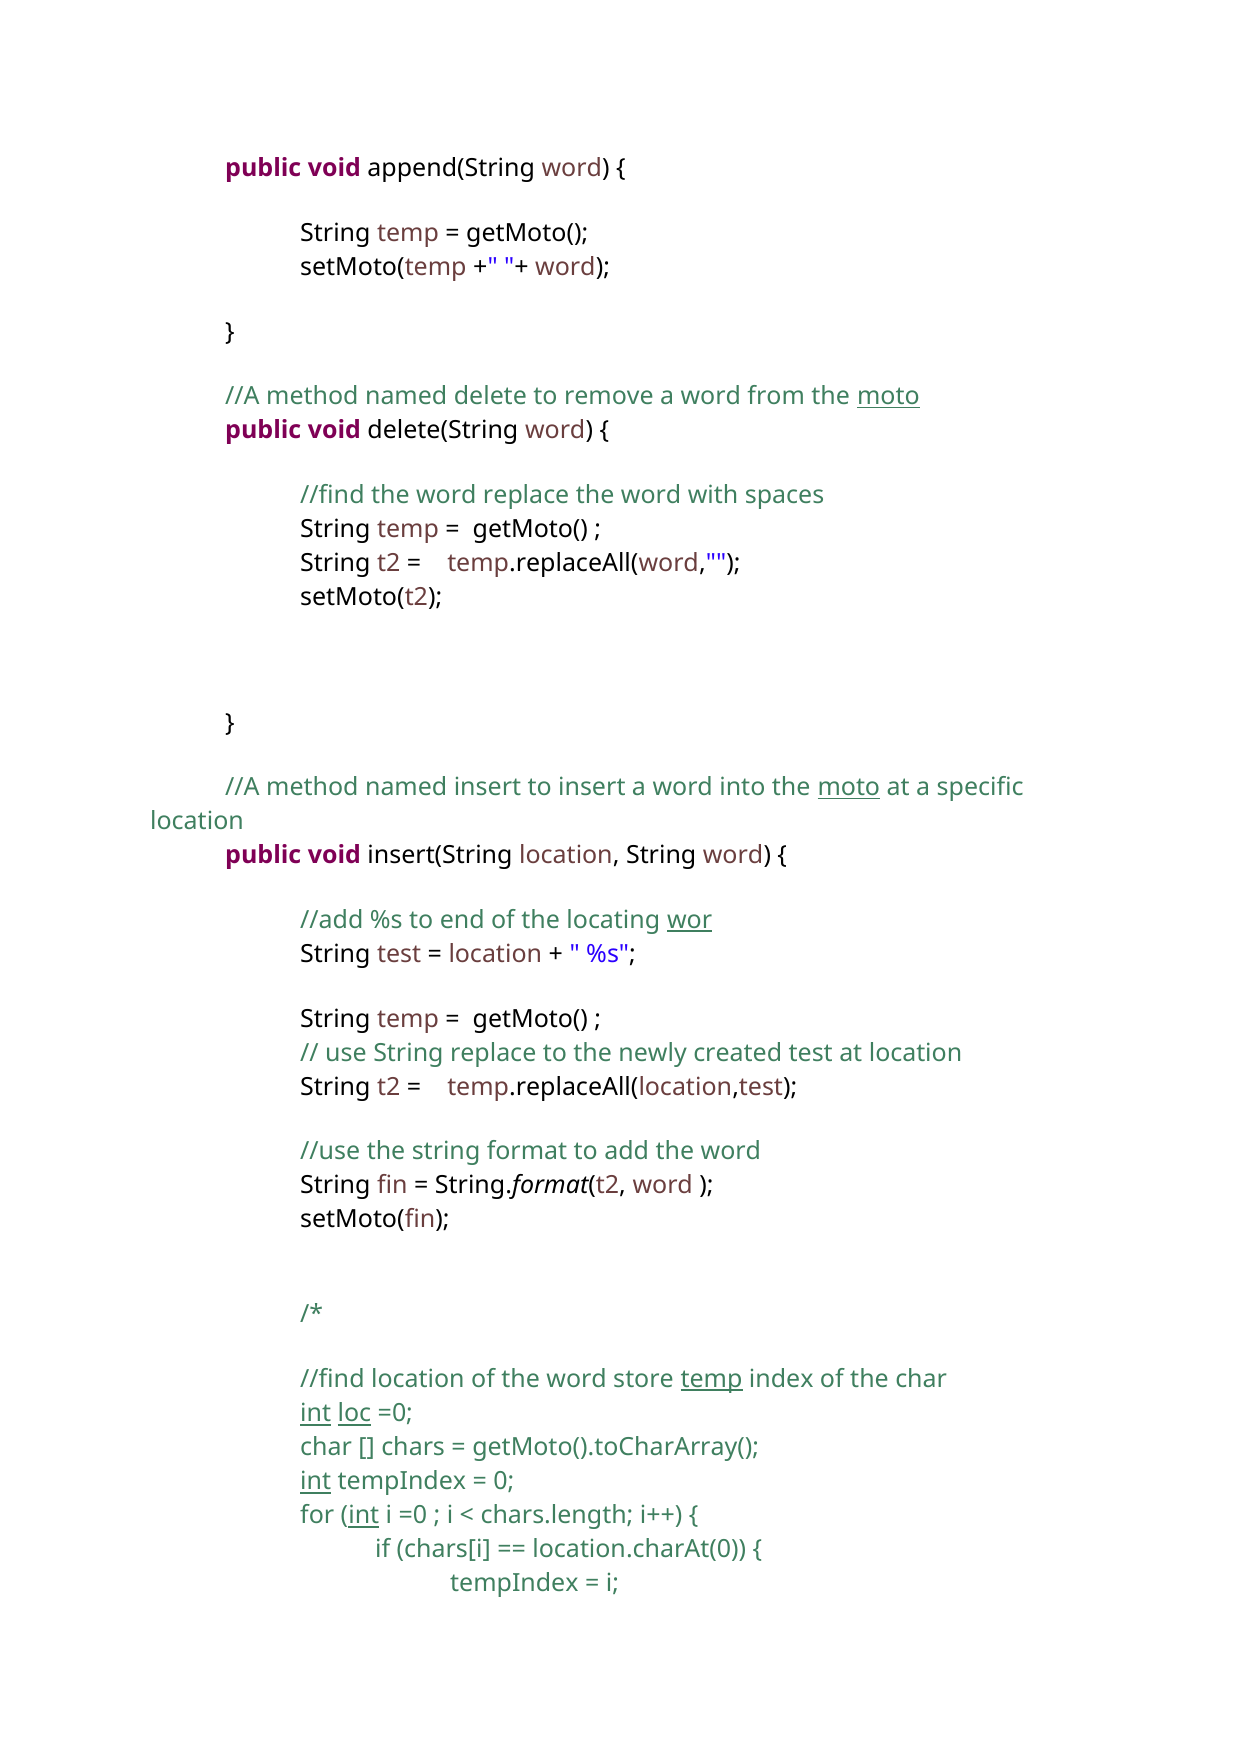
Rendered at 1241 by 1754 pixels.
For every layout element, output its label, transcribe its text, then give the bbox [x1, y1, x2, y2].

text /* [150, 1296, 1090, 1330]
text int tempIndex = 0; [150, 1463, 1090, 1497]
text } [150, 704, 1090, 738]
text for (int i =0 ; i < chars.length; i++) { [150, 1497, 1090, 1531]
text public void insert(String location, String word) { [150, 837, 1090, 871]
text String t2 = temp.replaceAll(location,test); [150, 1068, 1090, 1102]
text String temp = getMoto(); [150, 214, 1090, 249]
text String temp = getMoto() ; [150, 511, 1090, 544]
text String test = location + " %s"; [150, 936, 1090, 970]
text String temp = getMoto() ; [150, 1000, 1090, 1034]
text String fin = String.format(t2, word ); [150, 1167, 1090, 1201]
text } [150, 313, 1090, 347]
text setMoto(fin); [150, 1201, 1090, 1235]
text setMoto(t2); [150, 579, 1090, 613]
text //add %s to end of the locating wor [150, 902, 1090, 936]
text public void append(String word) { [150, 150, 1090, 184]
text //find the word replace the word with spaces [150, 476, 1090, 511]
text //find location of the word store temp index of the char [150, 1361, 1090, 1395]
text int loc =0; [150, 1395, 1090, 1429]
text // use String replace to the newly created test at location [150, 1034, 1090, 1068]
text //use the string format to add the word [150, 1133, 1090, 1167]
text //A method named insert to insert a word into the moto at a specific location [150, 769, 1090, 837]
text //A method named delete to remove a word from the moto [150, 378, 1090, 412]
text public void delete(String word) { [150, 412, 1090, 446]
text tempIndex = i; [150, 1565, 1090, 1599]
text setMoto(temp +" "+ word); [150, 249, 1090, 283]
text char [] chars = getMoto().toCharArray(); [150, 1429, 1090, 1463]
text if (chars[i] == location.charAt(0)) { [150, 1531, 1090, 1565]
text String t2 = temp.replaceAll(word,""); [150, 544, 1090, 579]
